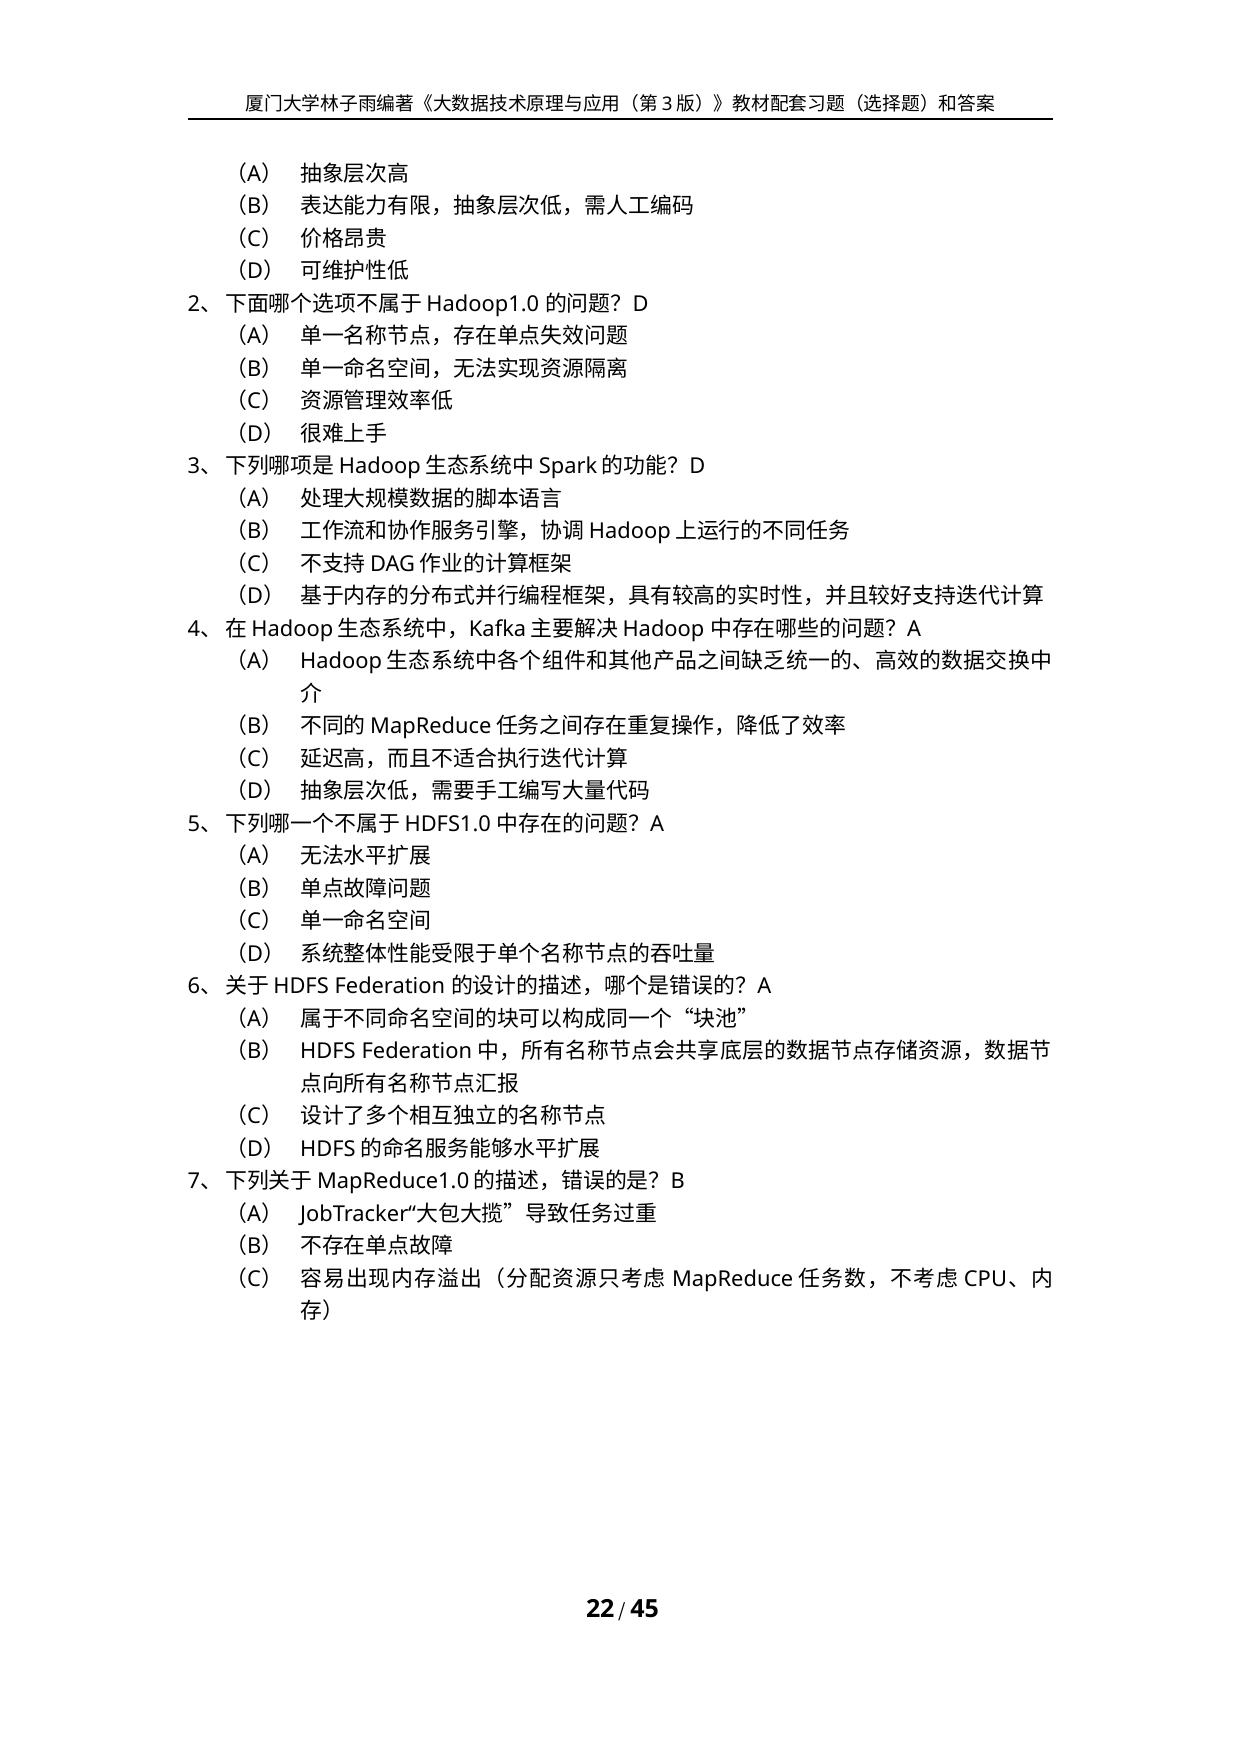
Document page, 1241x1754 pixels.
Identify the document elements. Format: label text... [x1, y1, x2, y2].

list 很难上手 [225, 416, 1053, 448]
list HDFS Federation中，所有名称节点会共享底层的数据节点存储资源，数据节点向所有名称节点汇报 [225, 1033, 1053, 1098]
list 单一名称节点，存在单点失效问题 [225, 318, 1053, 351]
list 抽象层次低，需要手工编写大量代码 [225, 773, 1053, 806]
list 在Hadoop生态系统中，Kafka主要解决Hadoop 中存在哪些的问题？A [187, 611, 1053, 643]
list 不支持DAG作业的计算框架 [225, 546, 1053, 578]
list 下列关于MapReduce1.0的描述，错误的是？B [187, 1163, 1053, 1196]
list 单一命名空间 [225, 903, 1053, 936]
list 可维护性低 [225, 253, 1053, 286]
list 设计了多个相互独立的名称节点 [225, 1098, 1053, 1131]
list 不同的MapReduce任务之间存在重复操作，降低了效率 [225, 708, 1053, 741]
list JobTracker“大包大揽”导致任务过重 [225, 1196, 1053, 1228]
list 抽象层次高 [225, 156, 1053, 188]
list 属于不同命名空间的块可以构成同一个“块池” [225, 1001, 1053, 1033]
list 下列哪一个不属于HDFS1.0 中存在的问题？A [187, 806, 1053, 838]
list 单点故障问题 [225, 871, 1053, 903]
list 基于内存的分布式并行编程框架，具有较高的实时性，并且较好支持迭代计算 [225, 578, 1053, 611]
list 处理大规模数据的脚本语言 [225, 481, 1053, 513]
list 工作流和协作服务引擎，协调Hadoop上运行的不同任务 [225, 513, 1053, 546]
list 不存在单点故障 [225, 1228, 1053, 1261]
list 容易出现内存溢出（分配资源只考虑MapReduce任务数，不考虑CPU、内存） [225, 1261, 1053, 1326]
list 系统整体性能受限于单个名称节点的吞吐量 [225, 936, 1053, 968]
list 关于HDFS Federation 的设计的描述，哪个是错误的？A [187, 968, 1053, 1001]
list 价格昂贵 [225, 221, 1053, 253]
list 表达能力有限，抽象层次低，需人工编码 [225, 188, 1053, 221]
list Hadoop生态系统中各个组件和其他产品之间缺乏统一的、高效的数据交换中介 [225, 643, 1053, 708]
list 资源管理效率低 [225, 383, 1053, 416]
list 单一命名空间，无法实现资源隔离 [225, 351, 1053, 383]
list 下面哪个选项不属于Hadoop1.0 的问题？D [187, 286, 1053, 318]
list 无法水平扩展 [225, 838, 1053, 871]
list HDFS的命名服务能够水平扩展 [225, 1131, 1053, 1163]
list 下列哪项是Hadoop生态系统中Spark的功能？D [187, 448, 1053, 481]
list 延迟高，而且不适合执行迭代计算 [225, 741, 1053, 773]
